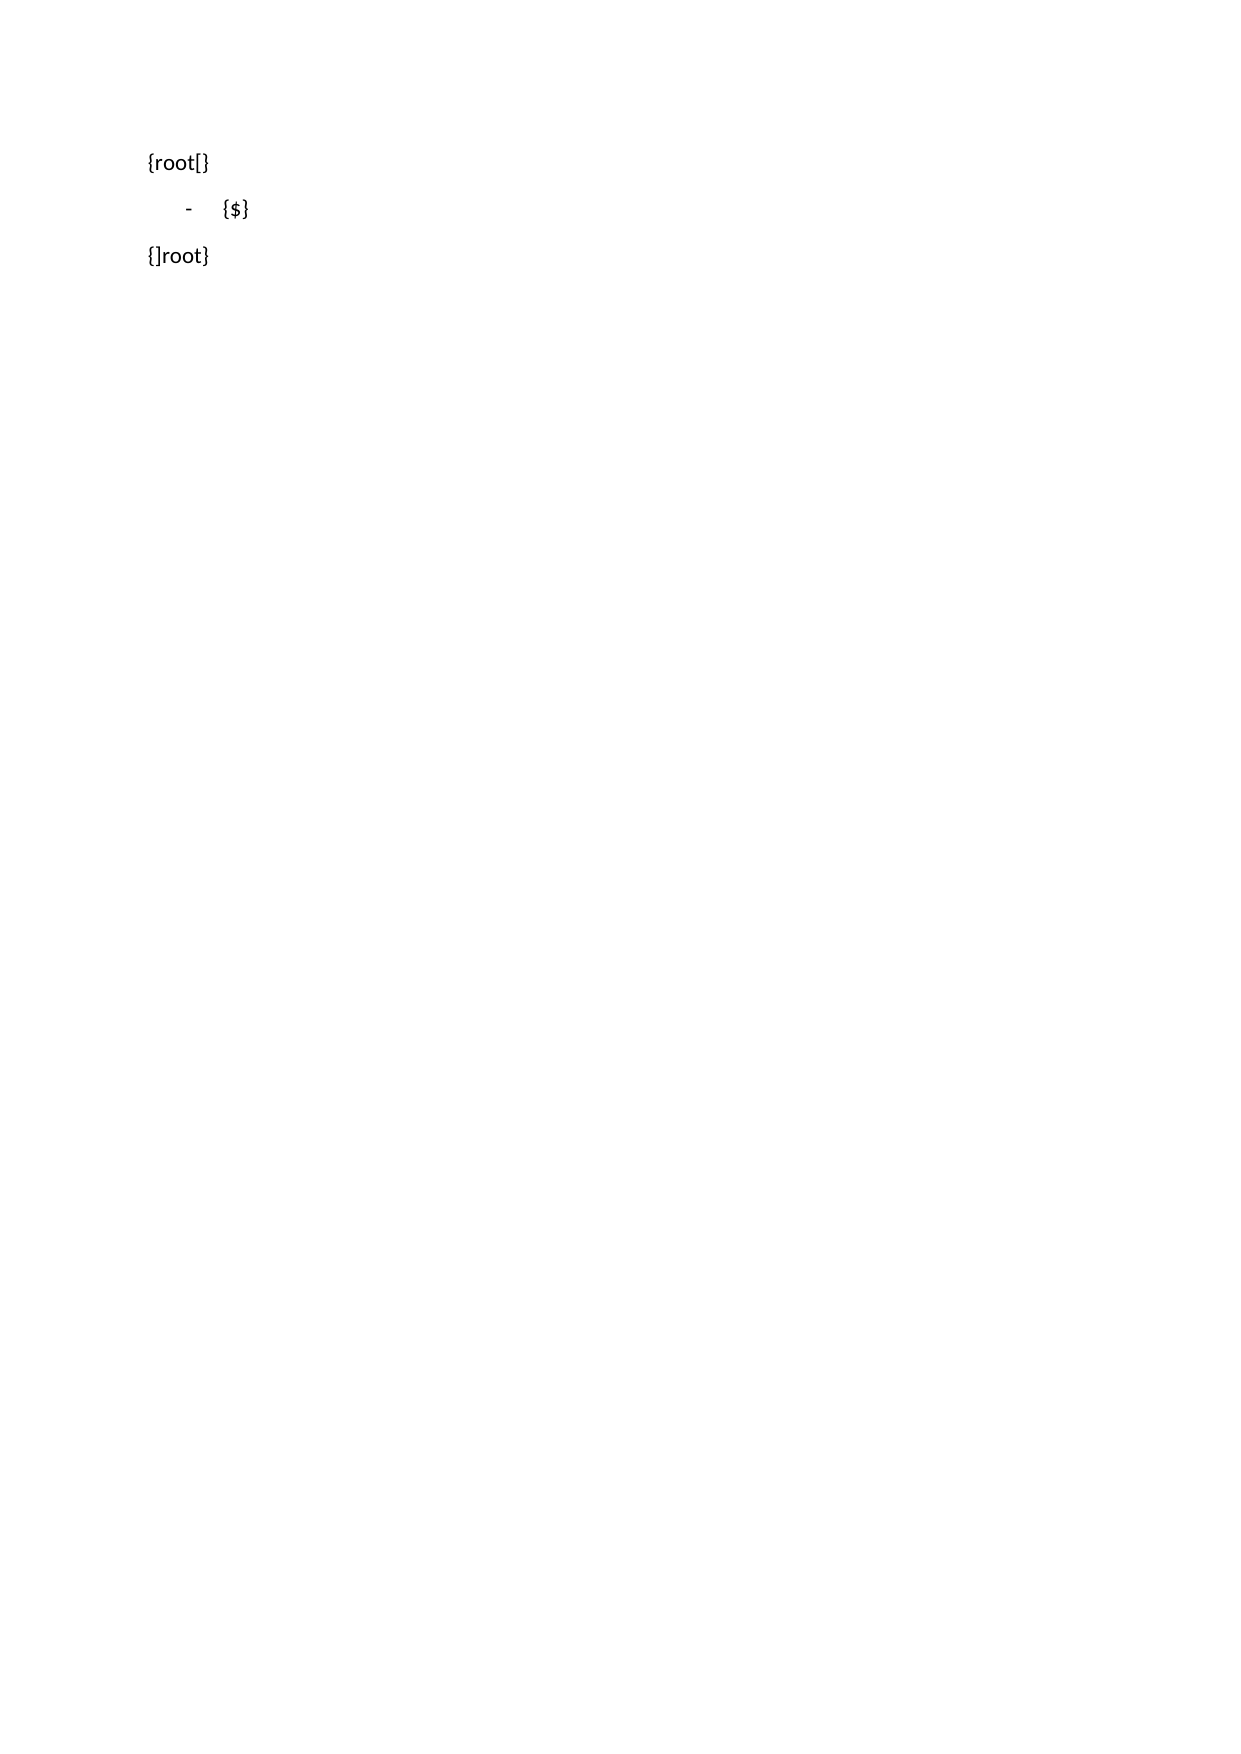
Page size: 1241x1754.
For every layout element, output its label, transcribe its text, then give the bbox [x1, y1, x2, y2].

list {$} [185, 194, 1093, 222]
text {]root} [148, 241, 1093, 269]
text {root[} [148, 148, 1093, 176]
